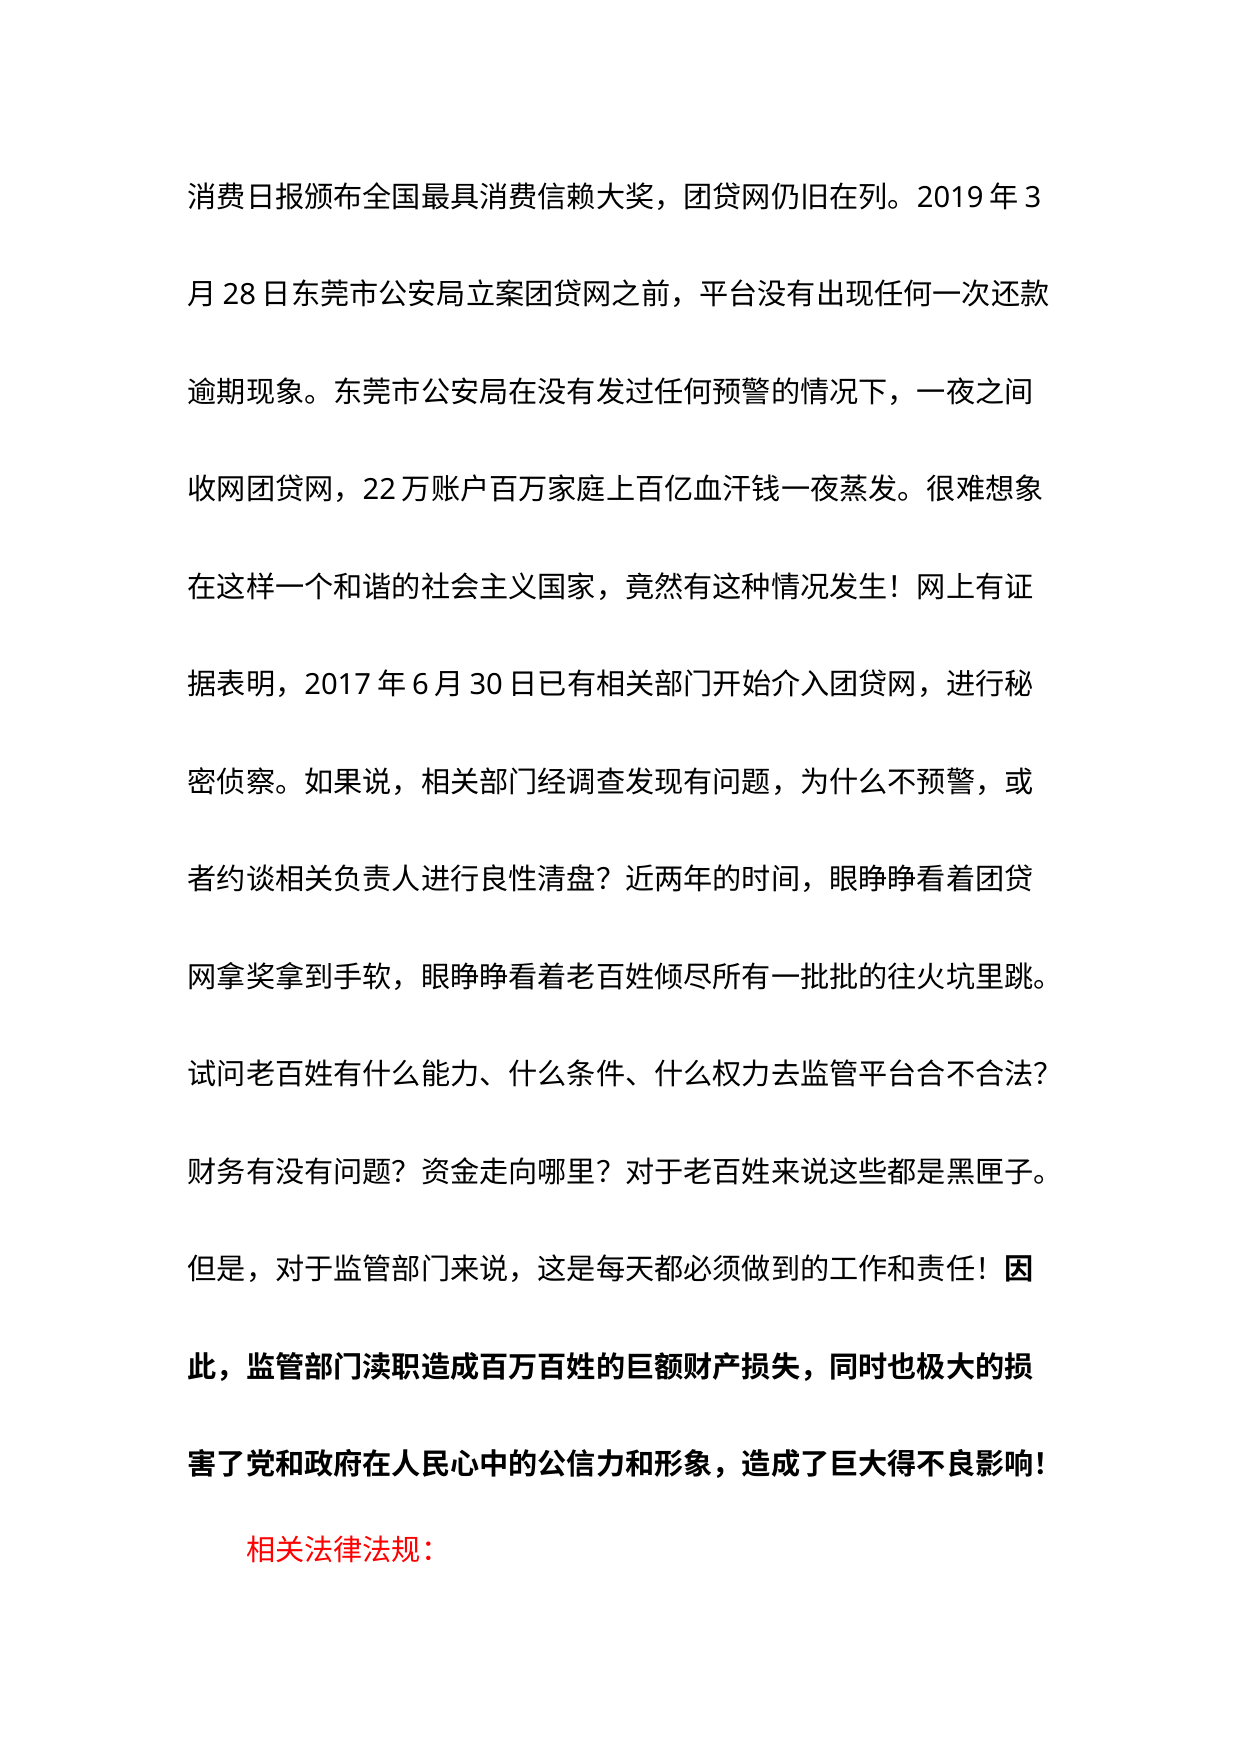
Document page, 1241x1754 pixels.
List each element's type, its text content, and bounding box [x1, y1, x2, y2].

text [187, 162, 1053, 1494]
text 相关法律法规： [187, 1516, 1053, 1581]
